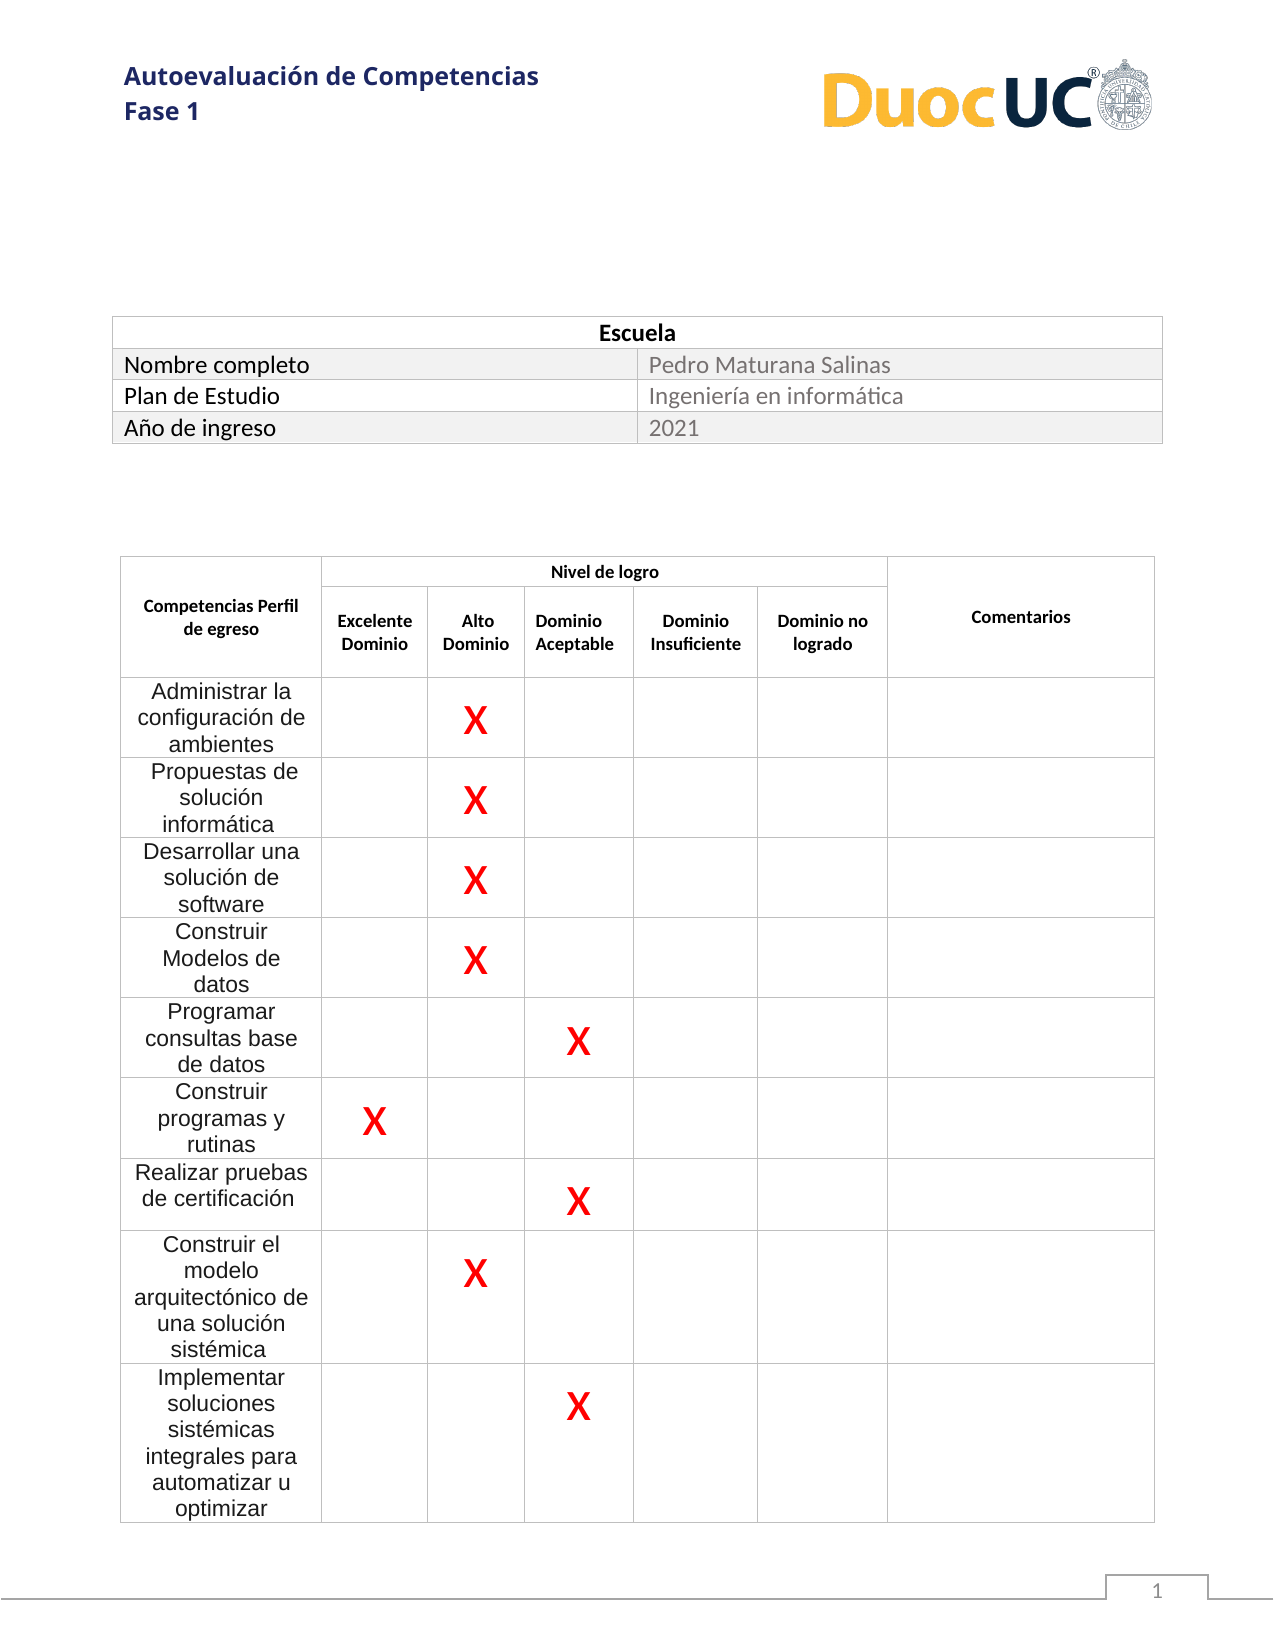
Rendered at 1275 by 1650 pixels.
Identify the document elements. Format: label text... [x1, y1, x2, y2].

table_cell [634, 918, 757, 997]
table_cell [758, 998, 887, 1077]
table_cell [758, 1231, 887, 1362]
table_cell [634, 1231, 757, 1362]
table_cell x [428, 838, 524, 917]
table_cell Propuestas de solución informática [263, 758, 321, 837]
table_cell Dominio Insuficiente [634, 587, 757, 677]
table_cell [888, 758, 1154, 837]
table_cell Excelente Dominio [322, 587, 427, 677]
table_cell Dominio Aceptable [525, 587, 633, 677]
table_cell x [525, 998, 633, 1077]
table_cell [888, 1078, 1154, 1157]
table_header Comentarios [888, 557, 1154, 677]
table_header Nivel de logro [322, 557, 887, 586]
table_cell Implementar soluciones sistémicas integrales para automatizar u optimizar procesos [121, 1364, 175, 1522]
table_cell [322, 838, 427, 917]
table_cell x [525, 1364, 633, 1522]
table_cell [888, 1231, 1154, 1362]
table_cell [634, 678, 757, 757]
table_cell [758, 918, 887, 997]
table_cell [525, 1231, 633, 1362]
picture [824, 59, 1152, 130]
table_cell [525, 758, 633, 837]
table_cell [525, 678, 633, 757]
table_cell Propuestas de solución informática [121, 758, 179, 837]
table_cell Administrar la configuración de ambientes [274, 678, 321, 757]
table_cell [525, 918, 633, 997]
table_cell [888, 678, 1154, 757]
table_cell [428, 1364, 524, 1522]
table_cell [888, 998, 1154, 1077]
table_cell [758, 758, 887, 837]
table_cell Dominio no logrado [758, 587, 887, 677]
table_cell [634, 1159, 757, 1230]
table_header Competencias Perfil de egreso [121, 557, 321, 677]
table_cell [322, 918, 427, 997]
table_cell Desarrollar una solución de software [121, 838, 178, 917]
table_cell [758, 838, 887, 917]
table_cell Programar consultas base de datos [121, 998, 321, 1077]
table_cell Construir el modelo arquitectónico de una solución sistémica [121, 1231, 321, 1362]
table_cell x [322, 1078, 427, 1157]
table_cell x [428, 918, 524, 997]
table_cell Nombre completo [113, 349, 637, 379]
table_cell [428, 1159, 524, 1230]
table_cell Implementar soluciones sistémicas integrales para automatizar u optimizar procesos [268, 1364, 321, 1522]
table_cell x [525, 1159, 633, 1230]
table_cell Pedro Maturana Salinas [638, 349, 1162, 379]
table_cell Alto Dominio [428, 587, 524, 677]
table_cell x [428, 758, 524, 837]
table_cell [888, 918, 1154, 997]
table_cell [888, 838, 1154, 917]
table_cell [322, 678, 427, 757]
table_cell [428, 1078, 524, 1157]
table_cell [634, 1078, 757, 1157]
table_header Escuela [113, 317, 1162, 348]
table_cell [525, 838, 633, 917]
table_cell [634, 1364, 757, 1522]
table_cell Ingeniería en informática [638, 380, 1162, 411]
table_cell [758, 678, 887, 757]
table_cell [758, 1159, 887, 1230]
table_cell [525, 1078, 633, 1157]
table_cell [758, 1364, 887, 1522]
table_cell Construir programas y rutinas [256, 1078, 321, 1157]
table_cell [634, 998, 757, 1077]
table_cell [322, 1364, 427, 1522]
table_cell Desarrollar una solución de software [264, 838, 321, 917]
table_cell [322, 1159, 427, 1230]
table_cell [322, 1231, 427, 1362]
table_cell x [428, 1231, 524, 1362]
table_cell x [428, 678, 524, 757]
table_cell [322, 998, 427, 1077]
table_cell [322, 758, 427, 837]
table_cell Año de ingreso [113, 412, 637, 442]
table_cell Realizar pruebas de certificación [121, 1159, 321, 1230]
table_cell Administrar la configuración de ambientes [121, 678, 168, 757]
table_cell [634, 838, 757, 917]
table_cell [888, 1159, 1154, 1230]
table_cell 2021 [638, 412, 1162, 442]
table_cell [428, 998, 524, 1077]
table_cell Construir programas y rutinas [121, 1078, 187, 1157]
table_cell [888, 1364, 1154, 1522]
table_cell [634, 758, 757, 837]
table_cell Construir Modelos de datos [121, 918, 321, 997]
table_cell Plan de Estudio [113, 380, 637, 411]
table_cell [758, 1078, 887, 1157]
